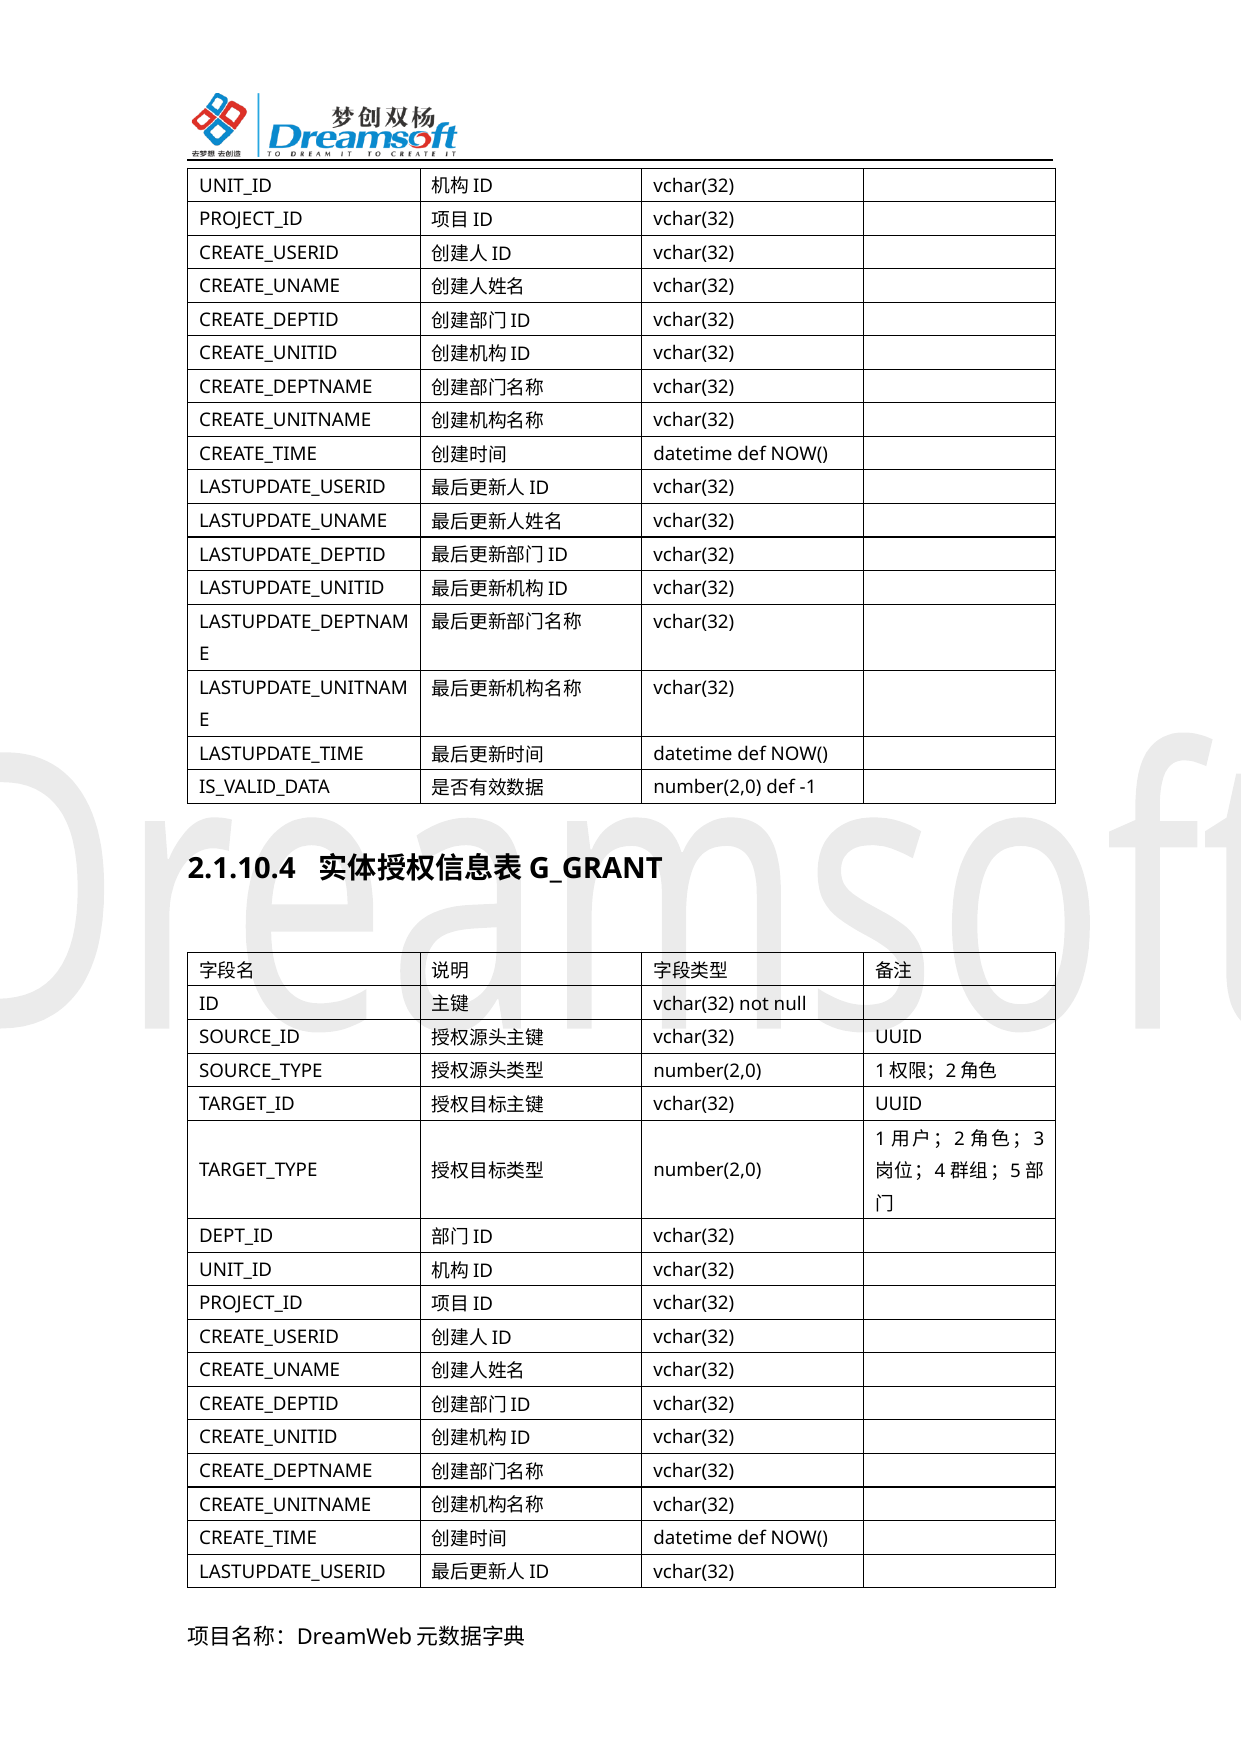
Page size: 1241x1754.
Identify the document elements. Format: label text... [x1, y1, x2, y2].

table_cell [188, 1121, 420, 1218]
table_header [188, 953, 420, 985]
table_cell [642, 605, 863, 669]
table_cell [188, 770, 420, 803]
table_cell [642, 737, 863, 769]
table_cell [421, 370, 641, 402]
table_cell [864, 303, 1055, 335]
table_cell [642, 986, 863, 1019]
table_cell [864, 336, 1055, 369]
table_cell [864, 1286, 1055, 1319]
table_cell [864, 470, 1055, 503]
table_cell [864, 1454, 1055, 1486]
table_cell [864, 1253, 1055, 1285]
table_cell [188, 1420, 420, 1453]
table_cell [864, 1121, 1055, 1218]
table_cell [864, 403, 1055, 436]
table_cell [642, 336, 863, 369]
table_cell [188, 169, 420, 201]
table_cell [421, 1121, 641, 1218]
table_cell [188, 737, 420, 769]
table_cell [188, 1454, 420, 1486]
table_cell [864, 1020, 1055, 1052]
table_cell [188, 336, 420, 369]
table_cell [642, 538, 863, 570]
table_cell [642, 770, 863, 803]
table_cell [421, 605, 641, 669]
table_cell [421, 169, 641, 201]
picture [212, 99, 222, 109]
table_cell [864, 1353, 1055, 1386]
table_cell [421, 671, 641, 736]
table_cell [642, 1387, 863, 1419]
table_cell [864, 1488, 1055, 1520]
subtitle 实体授权信息表G_GRANT [187, 833, 1053, 898]
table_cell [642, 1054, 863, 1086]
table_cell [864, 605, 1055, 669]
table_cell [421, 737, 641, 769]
picture [191, 93, 458, 157]
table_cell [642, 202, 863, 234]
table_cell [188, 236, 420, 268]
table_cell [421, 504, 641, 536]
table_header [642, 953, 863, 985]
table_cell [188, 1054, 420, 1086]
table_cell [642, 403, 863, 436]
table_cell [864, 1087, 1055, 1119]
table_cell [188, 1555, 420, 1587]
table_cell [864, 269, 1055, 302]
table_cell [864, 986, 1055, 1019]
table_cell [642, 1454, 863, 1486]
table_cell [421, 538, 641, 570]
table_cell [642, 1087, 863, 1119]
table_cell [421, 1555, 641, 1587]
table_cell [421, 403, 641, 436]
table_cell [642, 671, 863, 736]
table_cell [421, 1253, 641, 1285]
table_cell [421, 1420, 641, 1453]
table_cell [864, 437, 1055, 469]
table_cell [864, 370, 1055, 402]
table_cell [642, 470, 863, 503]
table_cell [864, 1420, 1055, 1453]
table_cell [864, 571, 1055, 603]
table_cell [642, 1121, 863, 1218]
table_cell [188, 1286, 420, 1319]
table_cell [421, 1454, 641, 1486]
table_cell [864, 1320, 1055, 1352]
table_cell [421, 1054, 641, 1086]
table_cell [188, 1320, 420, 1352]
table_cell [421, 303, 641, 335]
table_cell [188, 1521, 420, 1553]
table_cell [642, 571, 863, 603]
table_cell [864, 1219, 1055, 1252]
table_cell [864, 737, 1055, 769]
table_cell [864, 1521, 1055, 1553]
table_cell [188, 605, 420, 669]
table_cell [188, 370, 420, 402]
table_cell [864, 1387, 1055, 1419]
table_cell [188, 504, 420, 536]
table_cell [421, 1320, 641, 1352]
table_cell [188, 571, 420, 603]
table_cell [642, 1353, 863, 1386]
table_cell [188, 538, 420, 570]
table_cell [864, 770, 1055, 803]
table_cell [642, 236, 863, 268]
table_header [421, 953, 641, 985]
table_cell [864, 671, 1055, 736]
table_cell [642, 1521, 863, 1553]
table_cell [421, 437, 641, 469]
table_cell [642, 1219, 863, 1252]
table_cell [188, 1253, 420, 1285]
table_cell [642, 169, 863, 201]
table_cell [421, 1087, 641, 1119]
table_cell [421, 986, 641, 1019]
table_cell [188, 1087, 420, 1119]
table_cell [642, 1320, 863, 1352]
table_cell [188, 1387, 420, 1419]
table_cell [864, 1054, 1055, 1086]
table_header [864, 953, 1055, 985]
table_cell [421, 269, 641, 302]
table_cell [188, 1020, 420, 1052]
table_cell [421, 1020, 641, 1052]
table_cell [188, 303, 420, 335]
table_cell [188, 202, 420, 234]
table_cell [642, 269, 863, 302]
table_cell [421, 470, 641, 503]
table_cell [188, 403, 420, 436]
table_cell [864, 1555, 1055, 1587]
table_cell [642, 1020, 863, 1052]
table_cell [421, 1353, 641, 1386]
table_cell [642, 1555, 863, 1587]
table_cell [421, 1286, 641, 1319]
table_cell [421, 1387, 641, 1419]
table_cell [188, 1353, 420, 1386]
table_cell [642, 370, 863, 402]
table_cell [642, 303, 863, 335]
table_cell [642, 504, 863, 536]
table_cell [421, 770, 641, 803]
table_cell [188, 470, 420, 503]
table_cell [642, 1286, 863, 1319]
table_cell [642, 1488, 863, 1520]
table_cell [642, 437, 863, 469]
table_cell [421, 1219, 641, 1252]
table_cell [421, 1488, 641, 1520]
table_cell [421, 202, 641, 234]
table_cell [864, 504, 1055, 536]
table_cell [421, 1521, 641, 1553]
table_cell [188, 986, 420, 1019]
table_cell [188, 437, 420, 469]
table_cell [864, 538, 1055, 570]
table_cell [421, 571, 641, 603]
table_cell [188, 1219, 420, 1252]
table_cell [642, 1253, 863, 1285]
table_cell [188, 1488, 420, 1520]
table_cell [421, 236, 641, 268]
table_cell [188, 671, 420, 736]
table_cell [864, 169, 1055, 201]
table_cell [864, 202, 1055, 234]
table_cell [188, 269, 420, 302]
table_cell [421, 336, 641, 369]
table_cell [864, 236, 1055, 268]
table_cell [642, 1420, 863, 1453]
